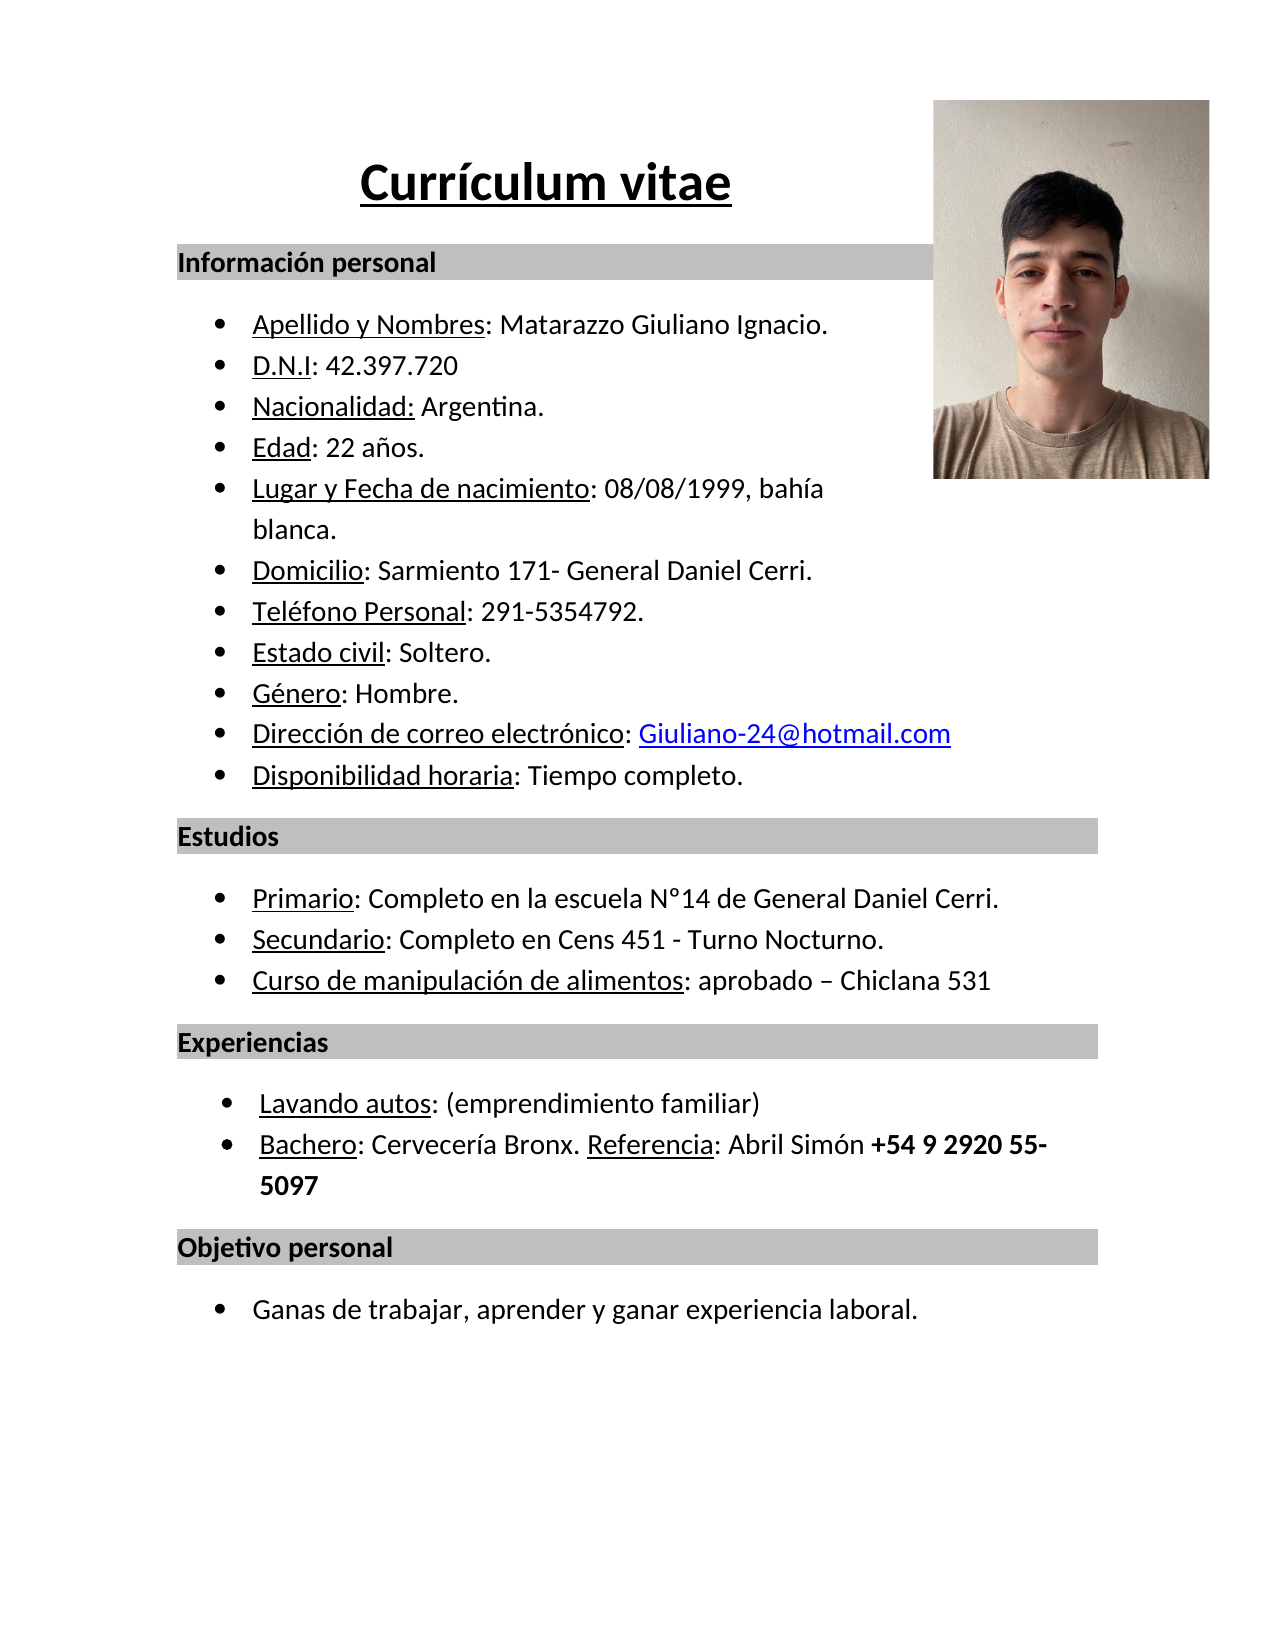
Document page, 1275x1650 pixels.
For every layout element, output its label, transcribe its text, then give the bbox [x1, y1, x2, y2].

list Bachero: Cervecería Bronx. Referencia: Abril Simón +54 9 2920 55-5097 [222, 1126, 1098, 1203]
list Secundario: Completo en Cens 451 - Turno Nocturno. [215, 921, 1098, 957]
picture [933, 100, 1210, 479]
list Estado civil: Soltero. [215, 634, 1098, 669]
list Lugar y Fecha de nacimiento: 08/08/1999, bahía blanca. [215, 470, 1098, 547]
text Objetivo personal [177, 1229, 1098, 1265]
list Apellido y Nombres: Matarazzo Giuliano Ignacio. [215, 306, 933, 342]
list Disponibilidad horaria: Tiempo completo. [215, 757, 1098, 792]
list Nacionalidad: Argentina. [215, 388, 933, 424]
text Información personal [177, 244, 933, 280]
list D.N.I: 42.397.720 [215, 347, 933, 383]
list Edad: 22 años. [215, 429, 933, 465]
text Currículum vitae [177, 148, 933, 214]
list Lavando autos: (emprendimiento familiar) [222, 1086, 1098, 1121]
list Domicilio: Sarmiento 171- General Daniel Cerri. [215, 552, 1098, 587]
list Curso de manipulación de alimentos: aprobado – Chiclana 531 [215, 962, 1098, 998]
list Teléfono Personal: 291-5354792. [215, 593, 1098, 628]
text Estudios [177, 818, 1098, 854]
list Dirección de correo electrónico: Giuliano-24@hotmail.com [215, 716, 1098, 751]
list Ganas de trabajar, aprender y ganar experiencia laboral. [215, 1291, 1098, 1327]
list Género: Hombre. [215, 675, 1098, 710]
text Experiencias [177, 1024, 1098, 1059]
list Primario: Completo en la escuela Nº14 de General Daniel Cerri. [215, 880, 1098, 916]
